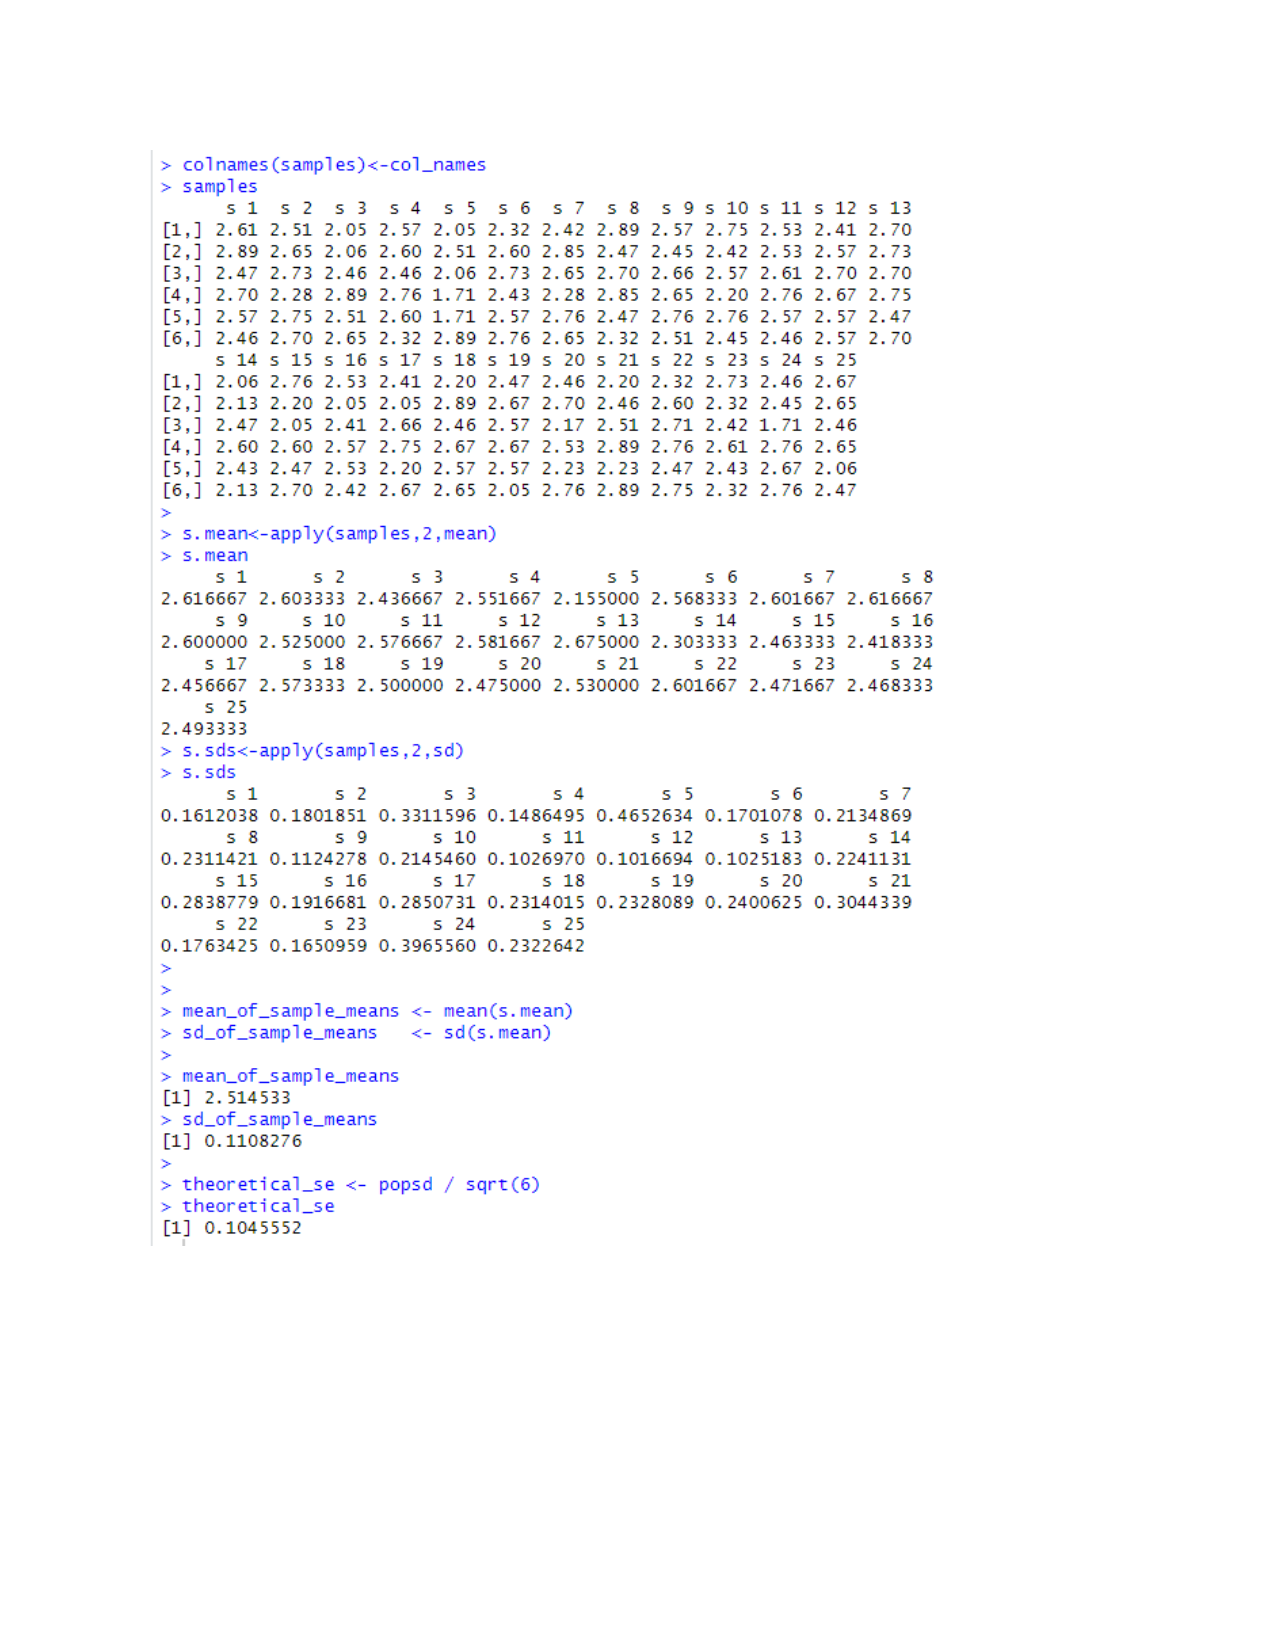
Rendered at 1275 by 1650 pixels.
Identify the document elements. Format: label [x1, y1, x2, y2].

picture [150, 150, 1125, 1246]
